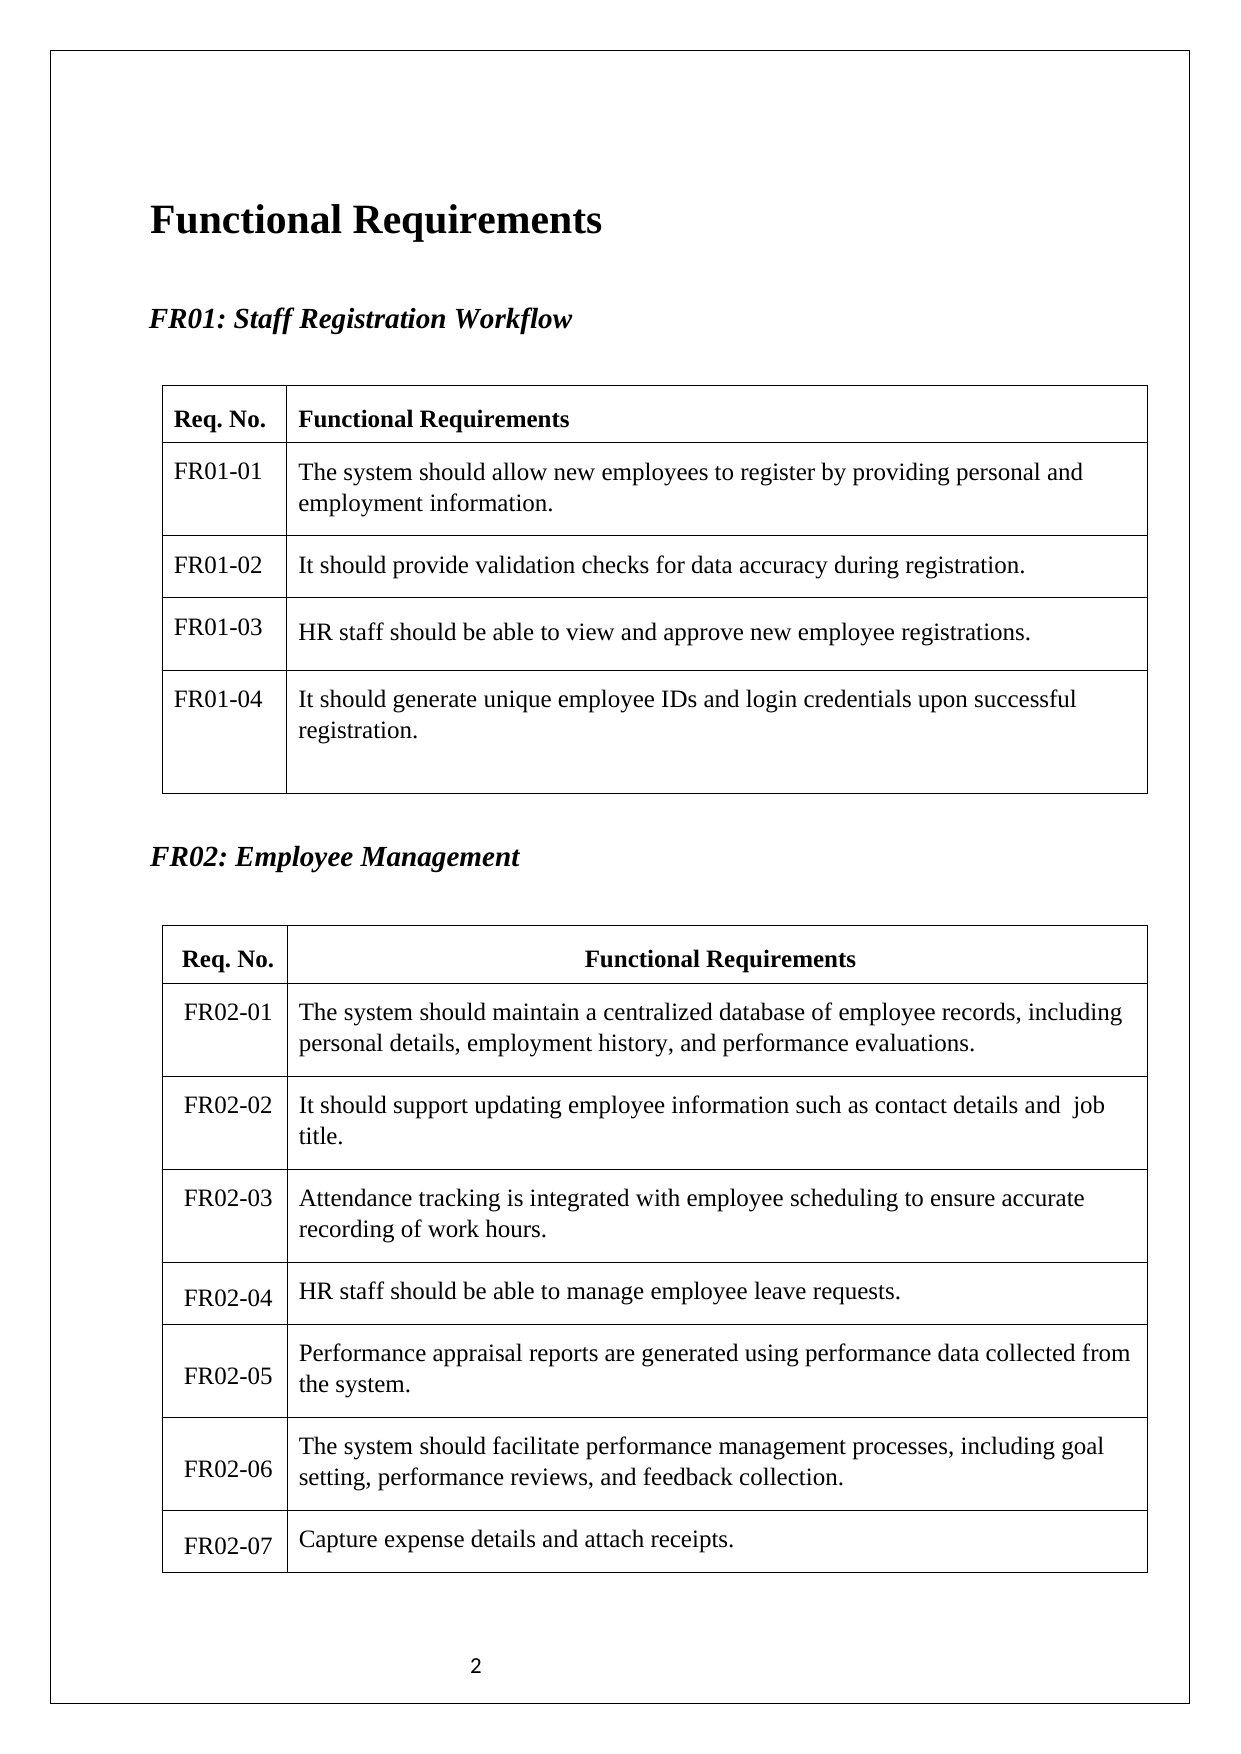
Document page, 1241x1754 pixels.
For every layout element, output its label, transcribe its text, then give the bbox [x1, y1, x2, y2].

table_cell Attendance tracking is integrated with employee scheduling to ensure accurate recording of work hours. [288, 1170, 1147, 1262]
table_cell FR02-04 [163, 1263, 287, 1323]
table_cell FR02-02 [163, 1077, 287, 1168]
table_cell FR02-01 [163, 984, 287, 1076]
table_cell It should support updating employee information such as contact details and job title. [288, 1077, 1147, 1168]
table_cell The system should facilitate performance management processes, including goal setting, performance reviews, and feedback collection. [288, 1418, 1147, 1509]
table_header Functional Requirements [287, 386, 1147, 442]
table_cell It should generate unique employee IDs and login credentials upon successful registration. [287, 671, 1147, 793]
table_cell FR01-04 [163, 671, 286, 793]
table_header Req. No. [163, 926, 287, 982]
subtitle Functional Requirements [150, 194, 1090, 242]
subtitle FR02: Employee Management [150, 839, 1090, 873]
table_cell Capture expense details and attach receipts. [288, 1511, 1147, 1572]
table_cell FR01-03 [163, 598, 286, 670]
table_header Functional Requirements [288, 926, 1147, 982]
table_cell FR02-05 [163, 1325, 287, 1417]
table_cell The system should allow new employees to register by providing personal and employment information. [287, 443, 1147, 535]
table_cell It should provide validation checks for data accuracy during registration. [287, 536, 1147, 597]
table_cell FR02-03 [163, 1170, 287, 1262]
table_cell FR02-06 [163, 1418, 287, 1509]
table_cell FR01-01 [163, 443, 286, 535]
table_cell FR01-02 [163, 536, 286, 597]
table_cell HR staff should be able to manage employee leave requests. [288, 1263, 1147, 1323]
table_cell Performance appraisal reports are generated using performance data collected from the system. [288, 1325, 1147, 1417]
table_cell HR staff should be able to view and approve new employee registrations. [287, 598, 1147, 670]
table_header Req. No. [163, 386, 286, 442]
subtitle FR01: Staff Registration Workflow [148, 301, 1090, 334]
table_cell The system should maintain a centralized database of employee records, including personal details, employment history, and performance evaluations. [288, 984, 1147, 1076]
table_cell FR02-07 [163, 1511, 287, 1572]
